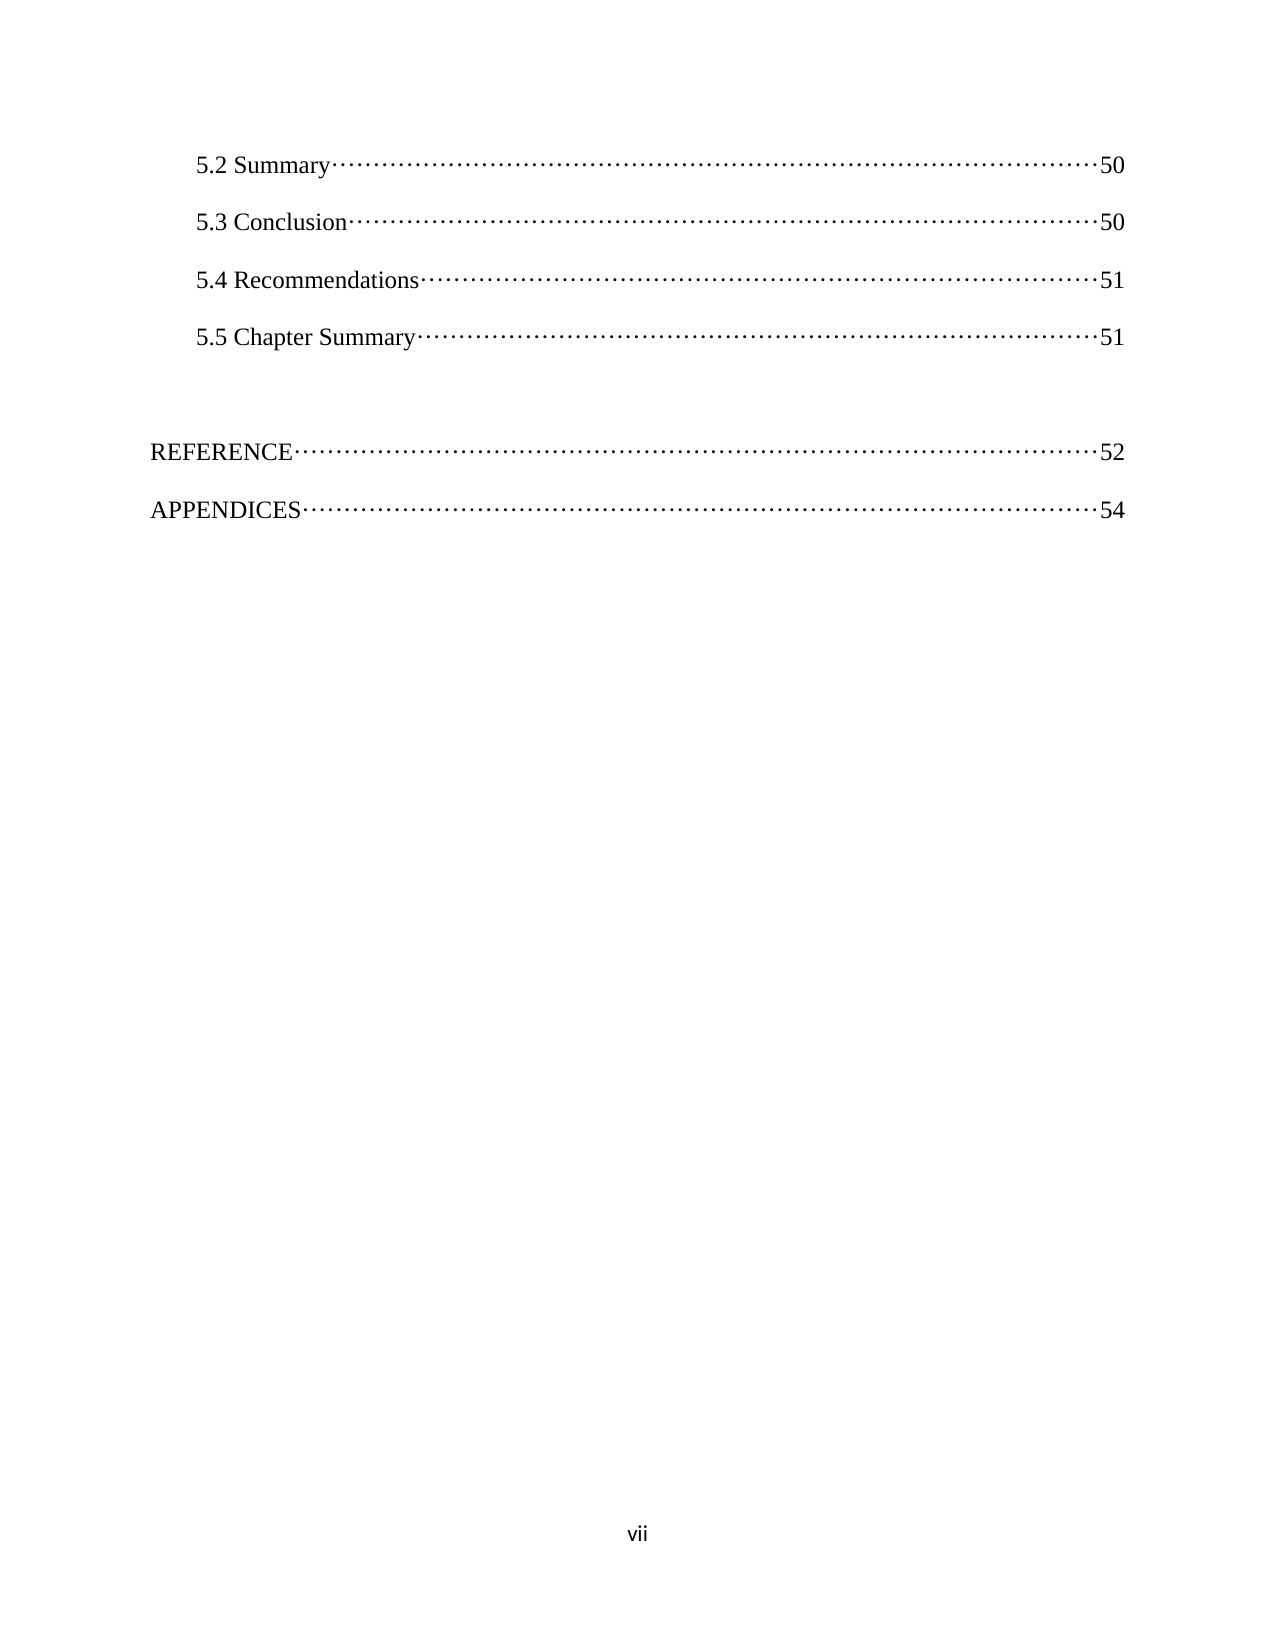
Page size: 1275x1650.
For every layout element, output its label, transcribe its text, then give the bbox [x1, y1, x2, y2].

text 5.4 Recommendations 51 [196, 265, 1125, 294]
text APPENDICES 54 [150, 495, 1125, 524]
text 5.5 Chapter Summary 51 [196, 322, 1125, 351]
text 5.2 Summary 50 [196, 150, 1125, 179]
text 5.3 Conclusion 50 [196, 207, 1125, 236]
text REFERENCE 52 [150, 437, 1125, 466]
